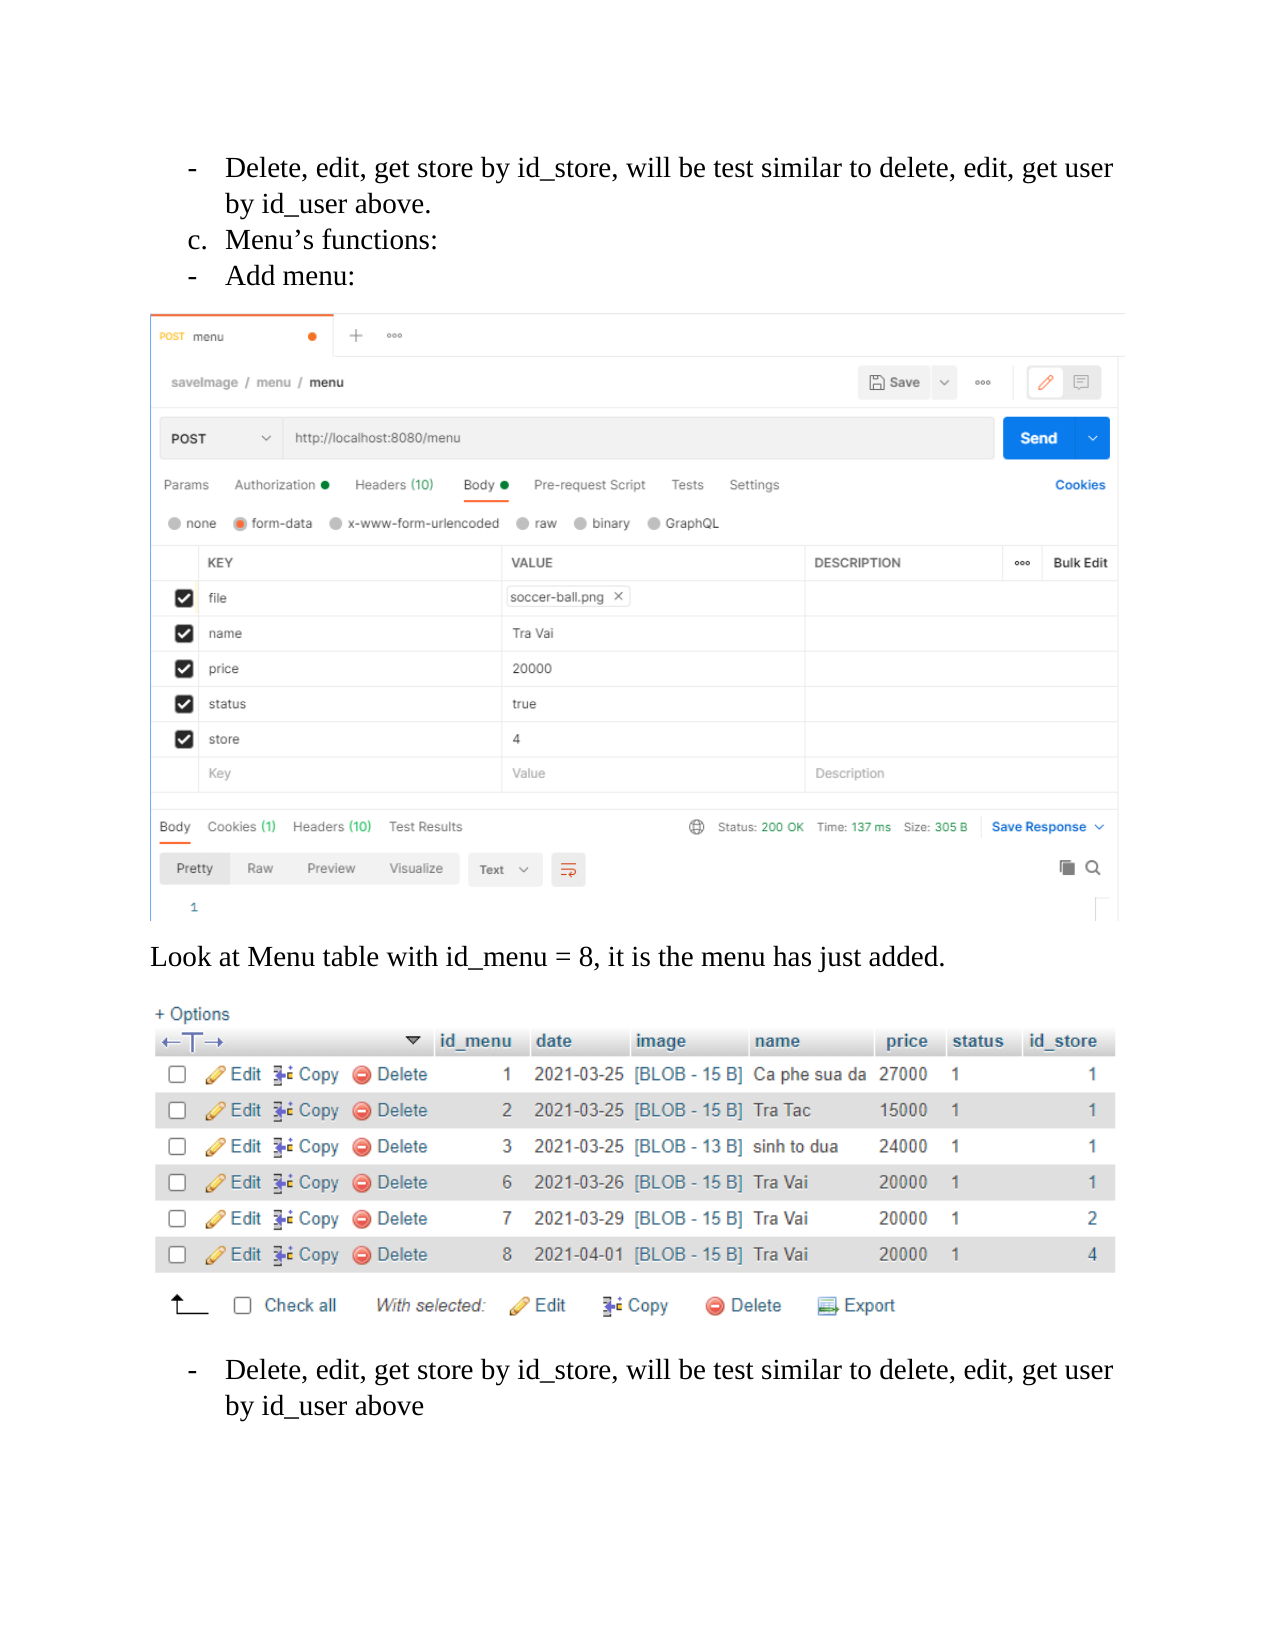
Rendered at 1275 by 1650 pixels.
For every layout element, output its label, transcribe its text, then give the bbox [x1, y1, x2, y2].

list Delete, edit, get store by id_store, will be test similar to delete, edit, get user by id_user above. [187, 150, 1125, 220]
picture [150, 311, 1125, 921]
text Look at Menu table with id_menu = 8, it is the menu has just added. [150, 939, 1125, 973]
list Menu’s functions: [187, 222, 1125, 256]
picture [150, 992, 1125, 1333]
list Delete, edit, get store by id_store, will be test similar to delete, edit, get user by id_user above [187, 1352, 1125, 1421]
list Add menu: [187, 258, 1125, 292]
